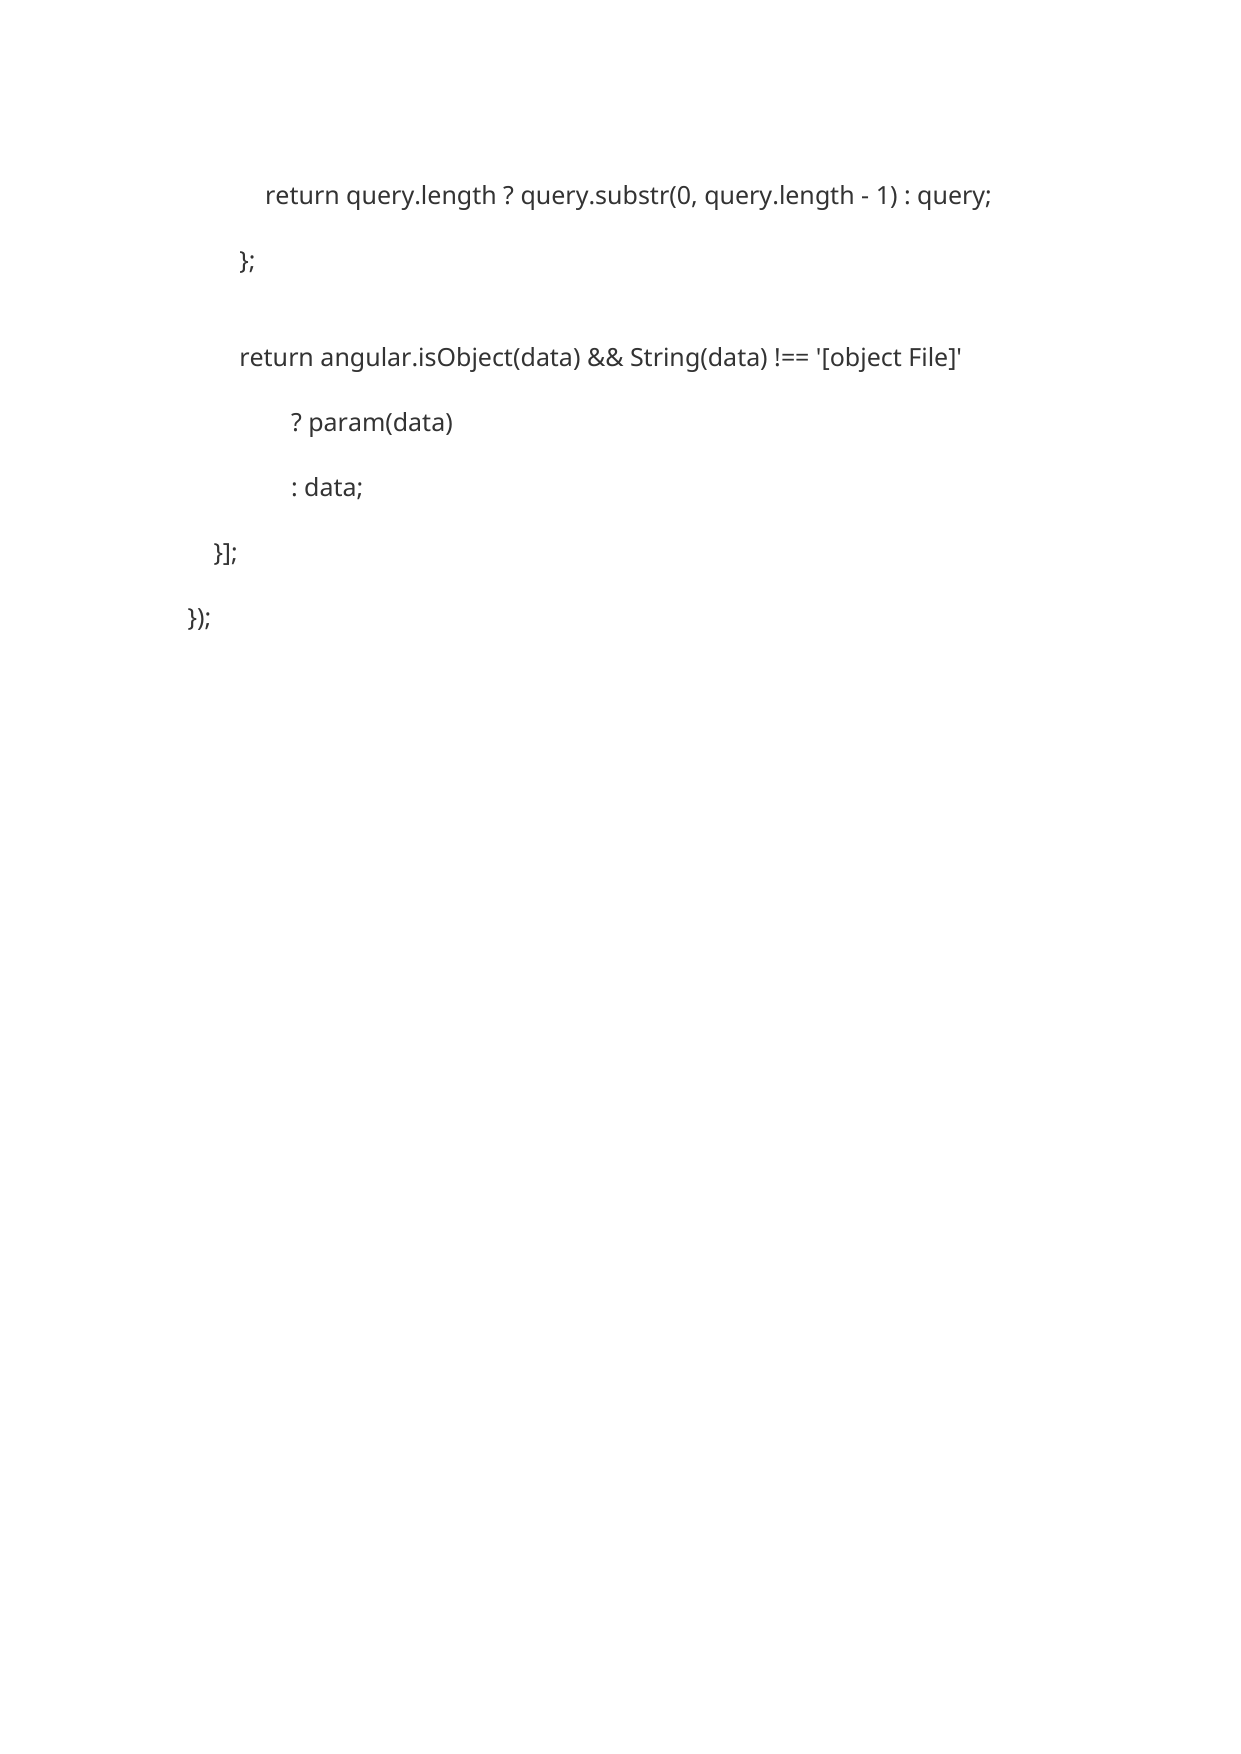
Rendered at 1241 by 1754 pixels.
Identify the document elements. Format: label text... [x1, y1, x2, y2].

text }]; [187, 519, 1053, 584]
text return query.length ? query.substr(0, query.length - 1) : query; [187, 162, 1053, 227]
text ? param(data) [187, 389, 1053, 454]
text }); [187, 584, 1053, 649]
text return angular.isObject(data) && String(data) !== '[object File]' [187, 324, 1053, 389]
text : data; [187, 454, 1053, 519]
text }; [187, 227, 1053, 292]
